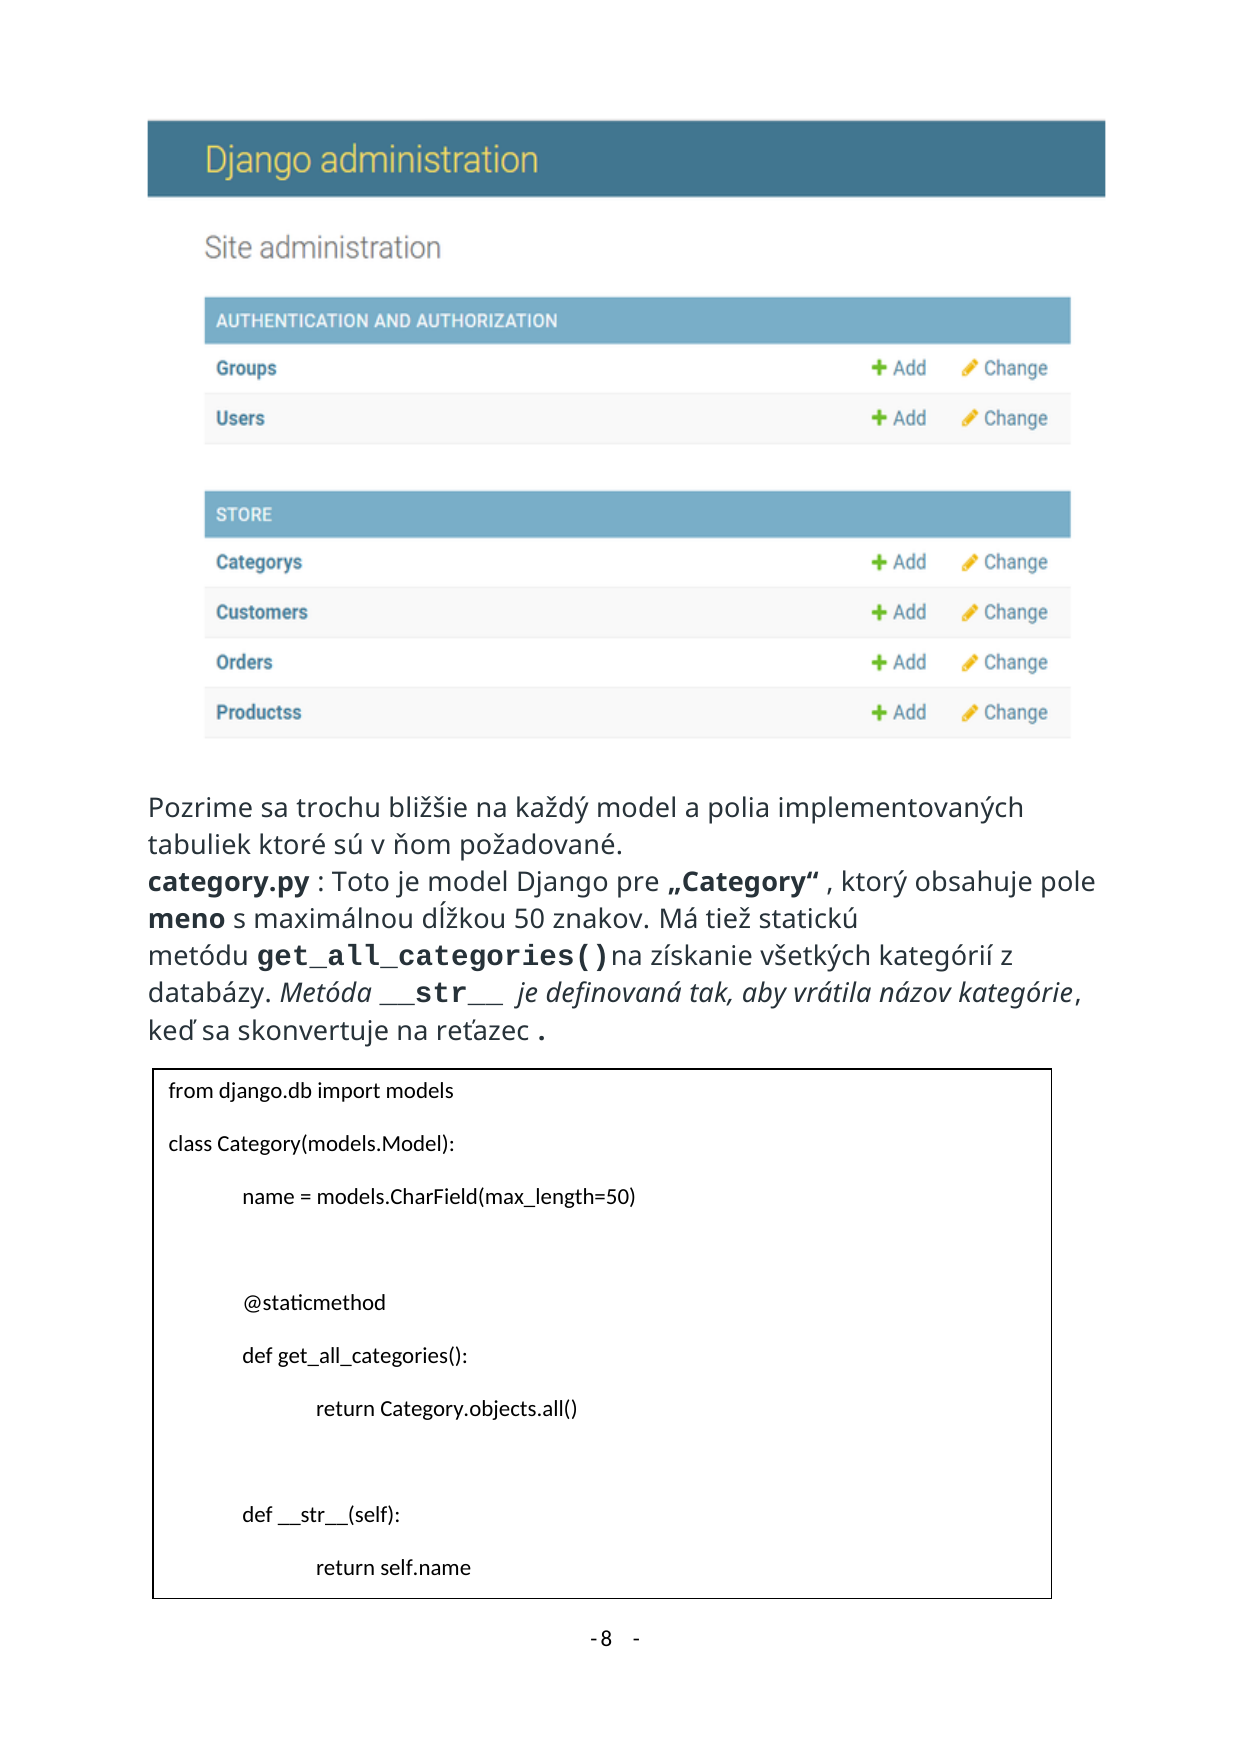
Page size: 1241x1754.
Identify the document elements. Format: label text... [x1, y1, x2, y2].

picture [147, 118, 1106, 773]
text Pozrime sa trochu bližšie na každý model a polia implementovaných tabuliek ktoré sú v ňom požadované. [148, 788, 1107, 862]
text category.py : Toto je model Django pre „Category“ , ktorý obsahuje pole meno s maximálnou dĺžkou 50 znakov. Má tiež statickú metódu get_all_categories()na získanie všetkých kategórií z databázy. Metóda __str__ je definovaná tak, aby vrátila názov kategórie, keď sa skonvertuje na reťazec . [148, 862, 1107, 1048]
